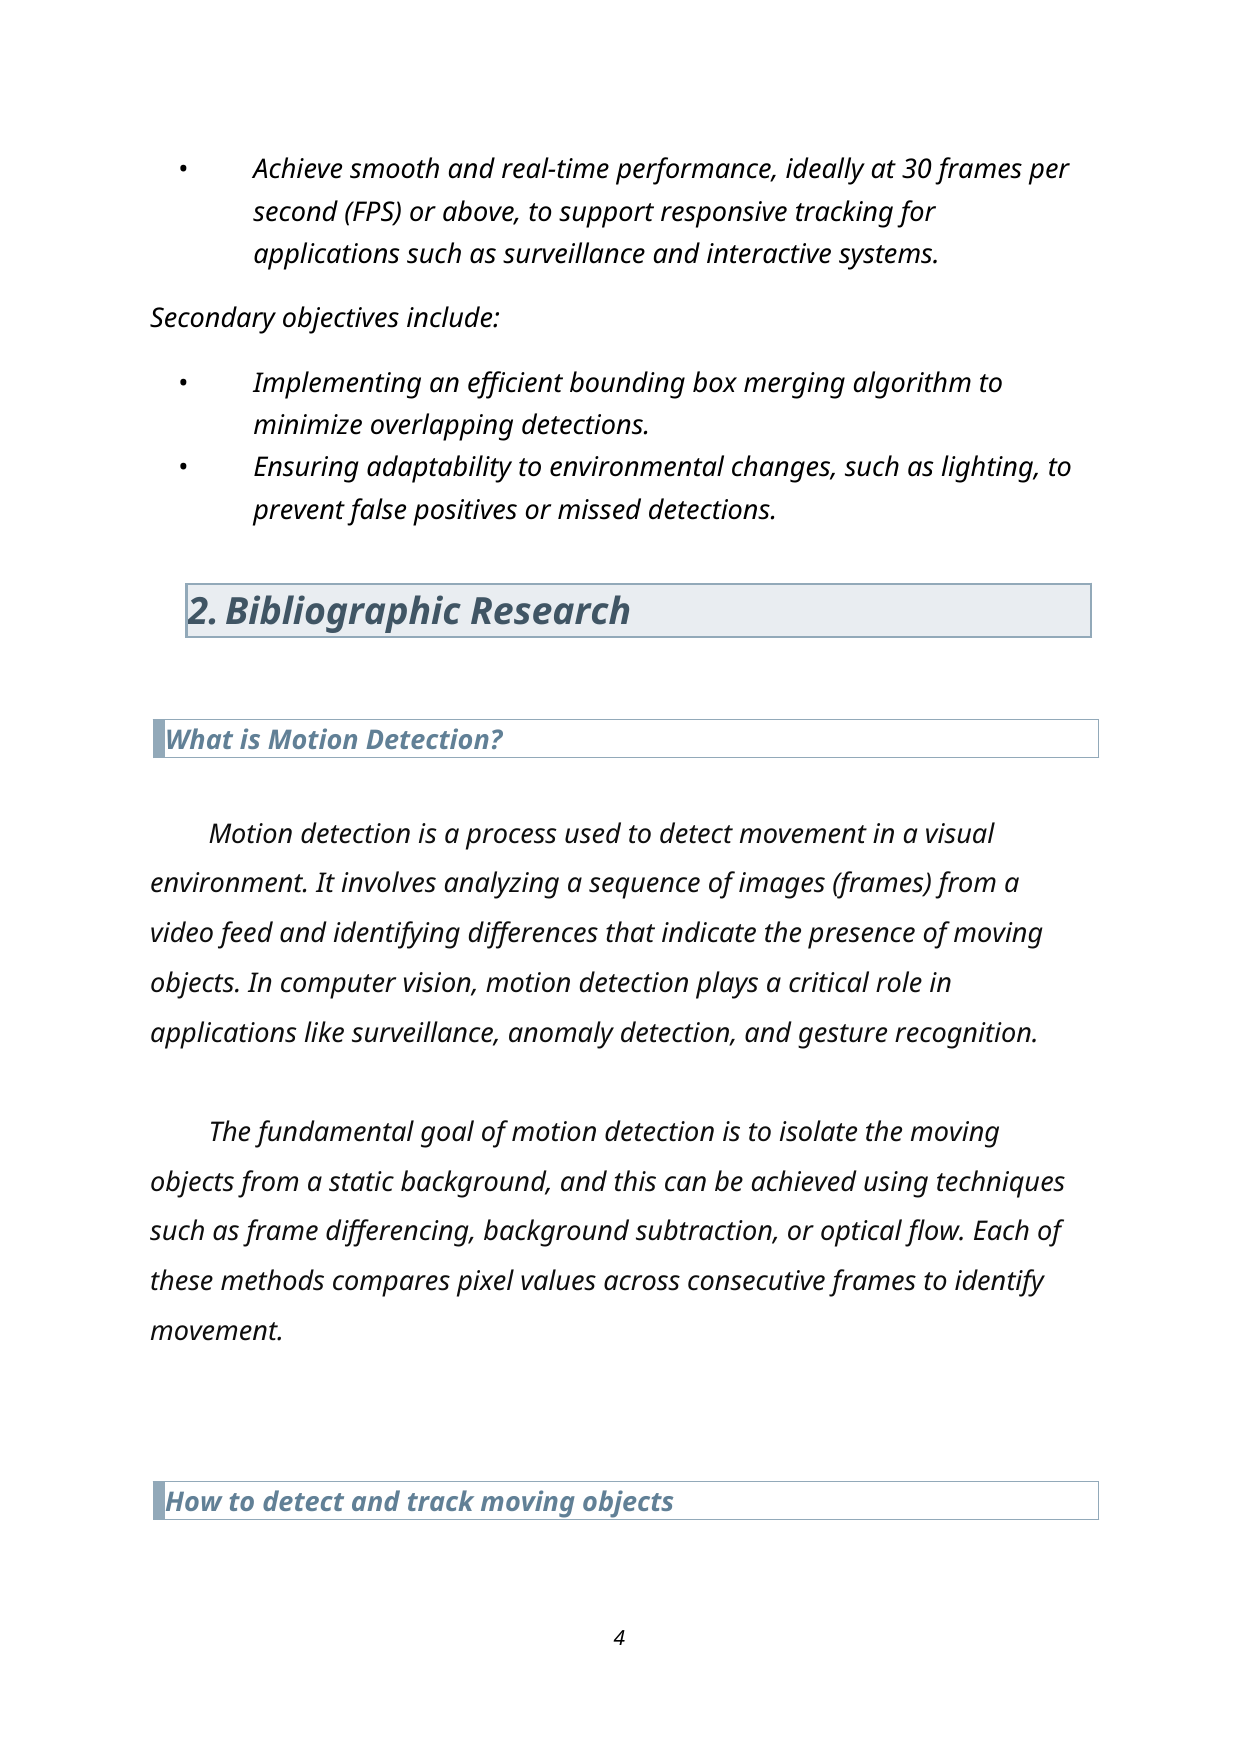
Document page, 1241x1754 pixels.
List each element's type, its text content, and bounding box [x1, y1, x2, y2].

text Secondary objectives include: [150, 298, 1090, 335]
list Achieve smooth and real-time performance, ideally at 30 frames per second (FPS) or above, to support responsive tracking for applications such as surveillance and interactive systems. [178, 150, 1090, 272]
list Ensuring adaptability to environmental changes, such as lighting, to prevent false positives or missed detections. [178, 448, 1090, 527]
list Implementing an efficient bounding box merging algorithm to minimize overlapping detections. [178, 363, 1090, 442]
subtitle What is Motion Detection? [165, 720, 1098, 757]
subtitle Bibliographic Research [188, 585, 1090, 636]
text The fundamental goal of motion detection is to isolate the moving objects from a static background, and this can be achieved using techniques such as frame differencing, background subtraction, or optical flow. Each of these methods compares pixel values across consecutive frames to identify movement. [150, 1112, 1090, 1348]
text Motion detection is a process used to detect movement in a visual environment. It involves analyzing a sequence of images (frames) from a video feed and identifying differences that indicate the presence of moving objects. In computer vision, motion detection plays a critical role in applications like surveillance, anomaly detection, and gesture recognition. [150, 814, 1090, 1050]
subtitle How to detect and track moving objects [165, 1482, 1098, 1519]
